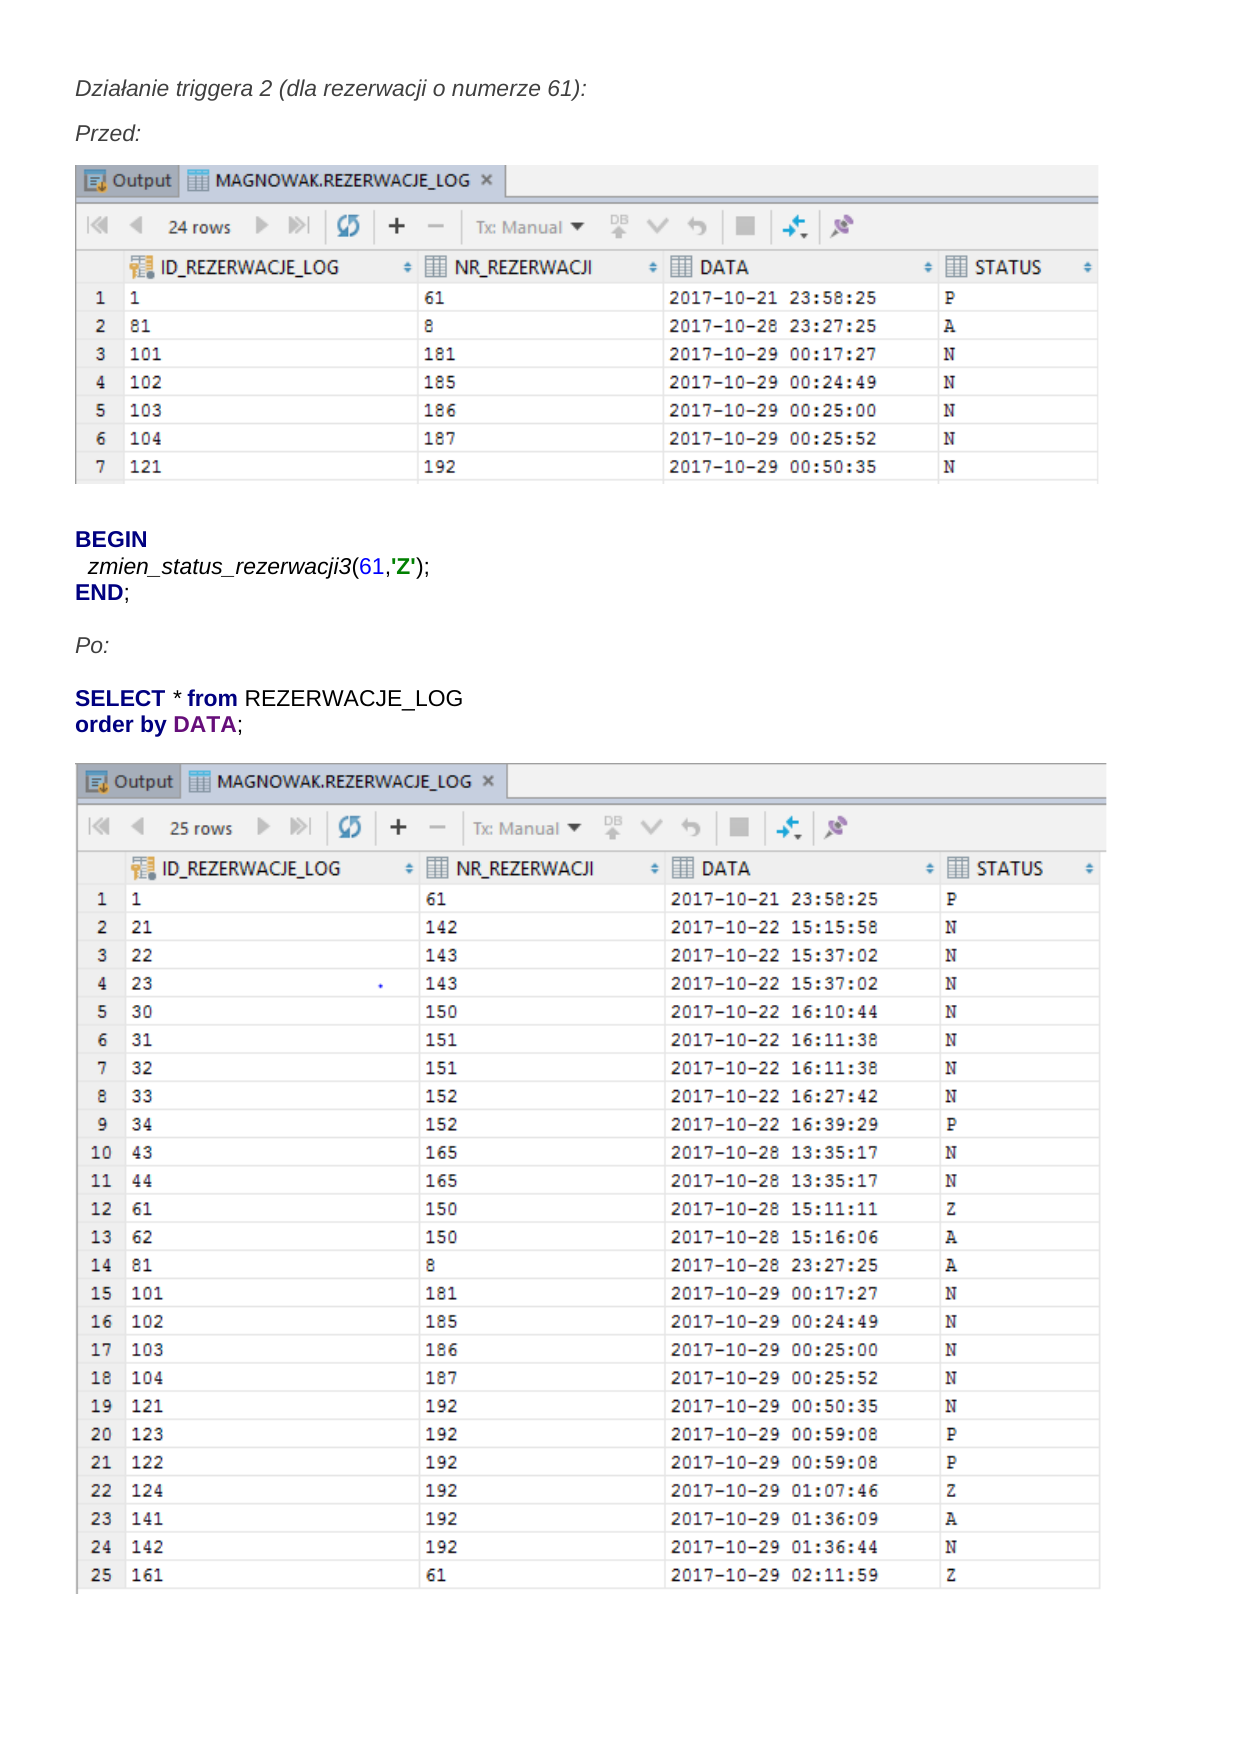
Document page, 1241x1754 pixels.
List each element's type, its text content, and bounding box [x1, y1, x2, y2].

picture [75, 165, 1099, 484]
text Po: [75, 632, 1165, 658]
text SELECT * from REZERWACJE_LOG order by DATA; [75, 684, 1165, 737]
text Przed: [75, 120, 1165, 146]
picture [75, 763, 1107, 1594]
text BEGIN zmien_status_rezerwacji3(61,'Z'); END; [75, 503, 1165, 606]
text Działanie triggera 2 (dla rezerwacji o numerze 61): [75, 75, 1165, 101]
